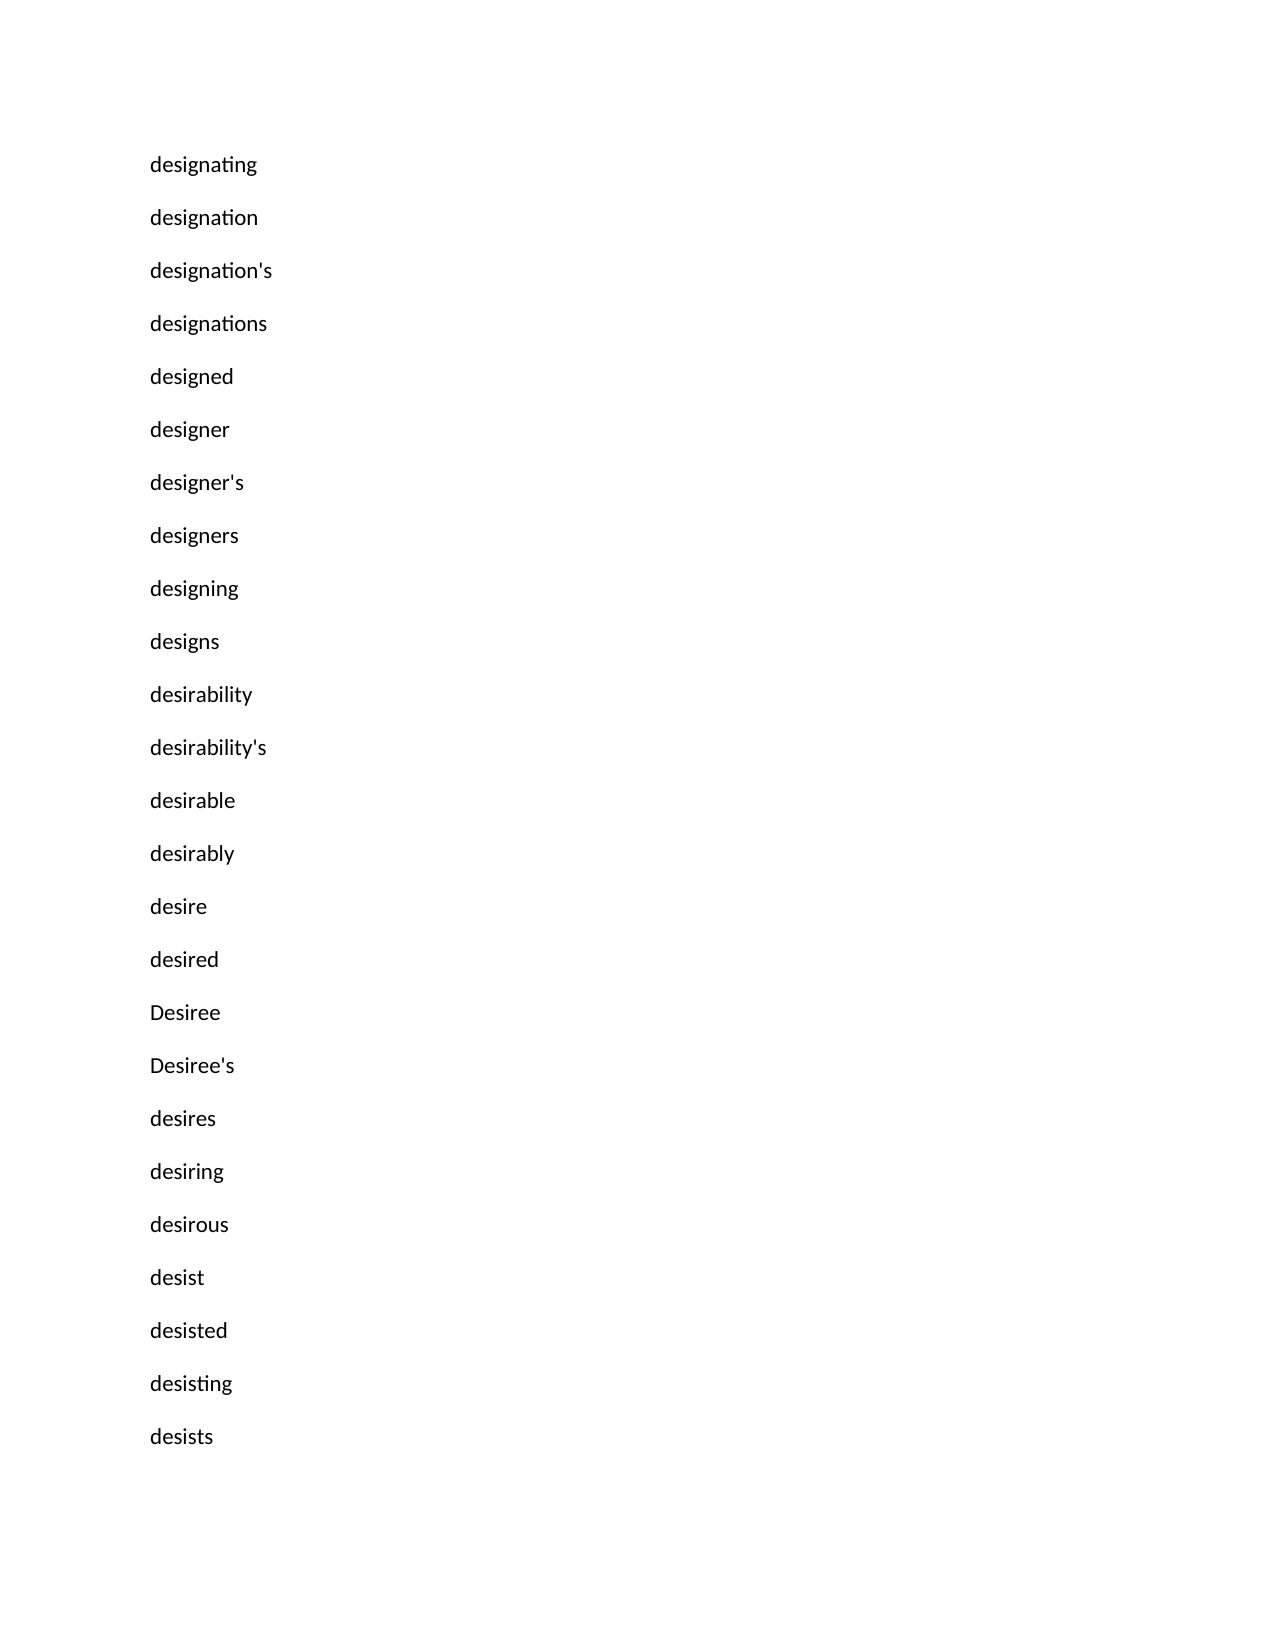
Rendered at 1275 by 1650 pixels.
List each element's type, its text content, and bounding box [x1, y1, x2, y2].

text desirably [150, 839, 1125, 867]
text desirability's [150, 733, 1125, 761]
text Desiree [150, 998, 1125, 1026]
text desirable [150, 786, 1125, 814]
text desire [150, 892, 1125, 920]
text Desiree's [150, 1051, 1125, 1079]
text desired [150, 945, 1125, 973]
text desist [150, 1263, 1125, 1291]
text designers [150, 521, 1125, 549]
text desires [150, 1104, 1125, 1132]
text desiring [150, 1157, 1125, 1185]
text desirability [150, 680, 1125, 708]
text designation's [150, 256, 1125, 284]
text designing [150, 574, 1125, 602]
text designations [150, 309, 1125, 337]
text designed [150, 362, 1125, 390]
text designs [150, 627, 1125, 655]
text designating [150, 150, 1125, 178]
text desirous [150, 1210, 1125, 1238]
text designer's [150, 468, 1125, 496]
text designer [150, 415, 1125, 443]
text desisted [150, 1316, 1125, 1344]
text designation [150, 203, 1125, 231]
text desisting [150, 1369, 1125, 1397]
text desists [150, 1422, 1125, 1451]
